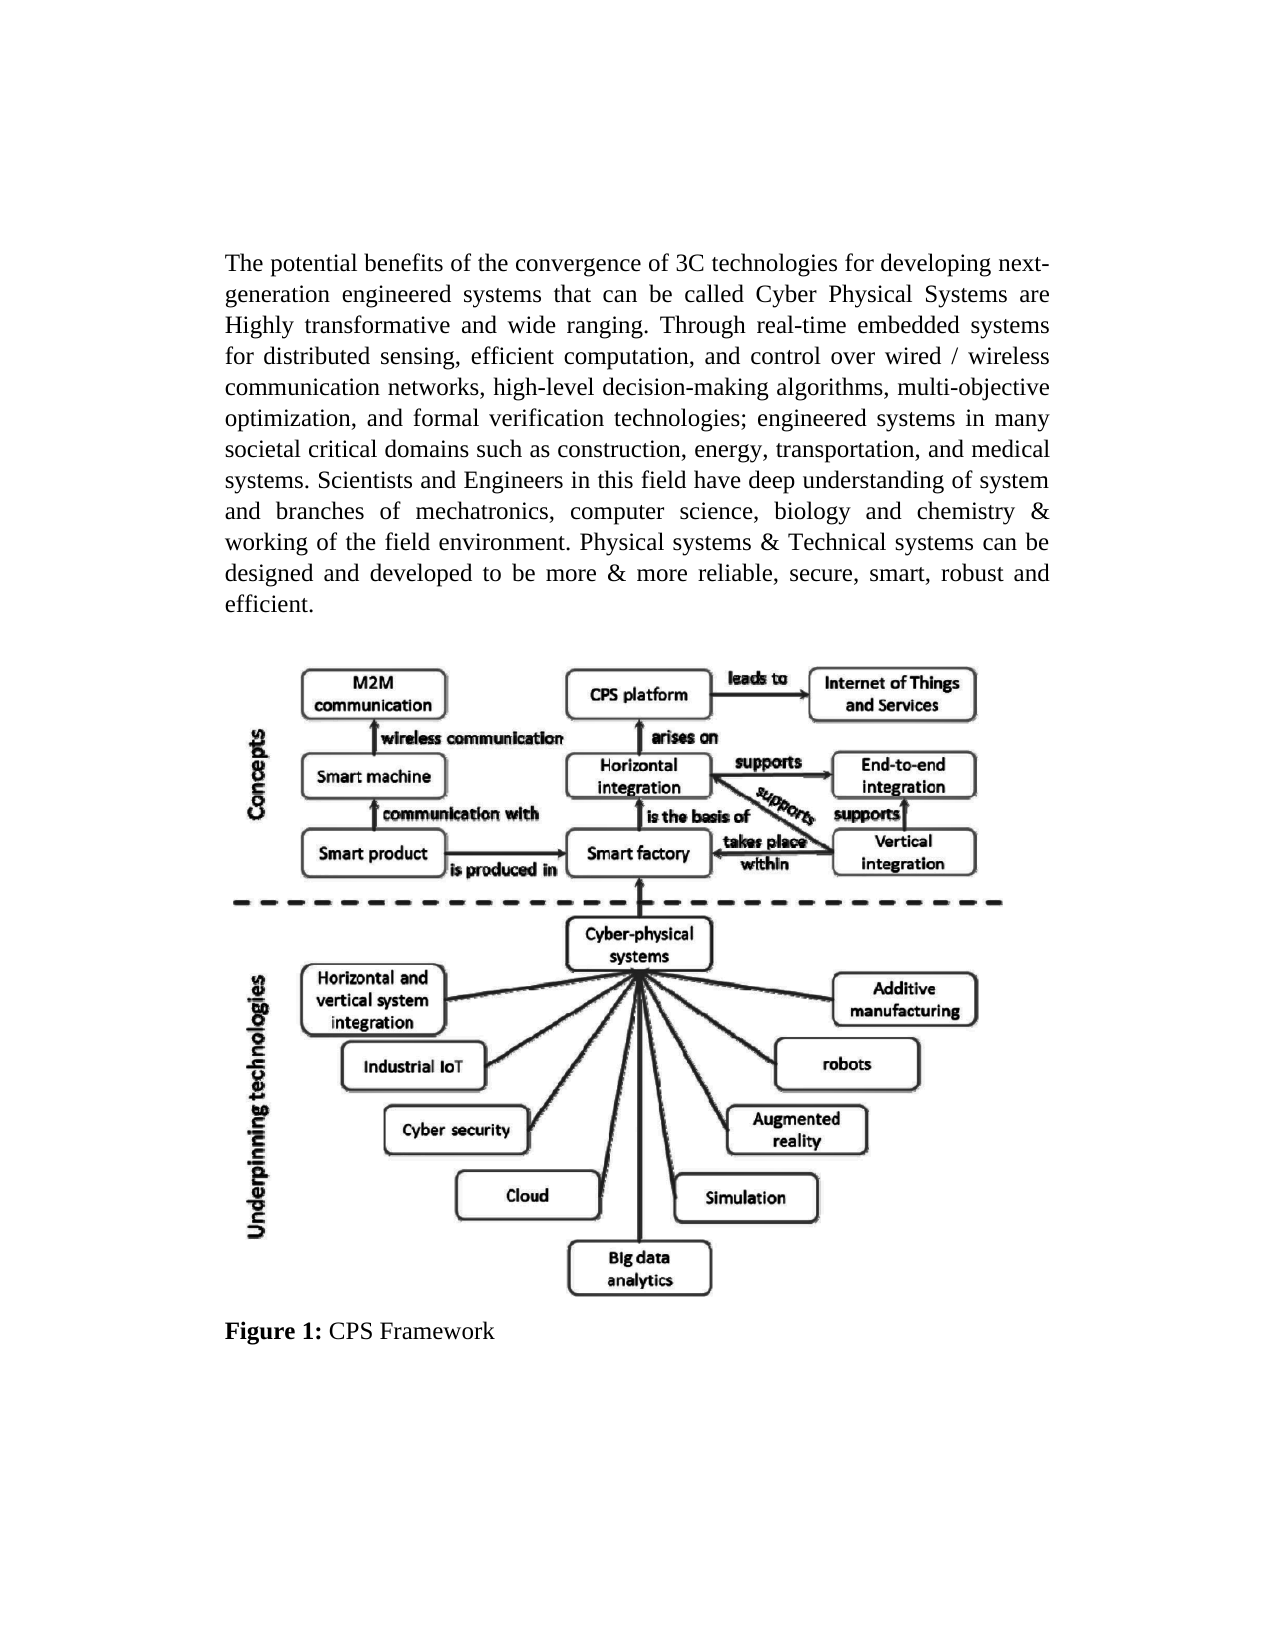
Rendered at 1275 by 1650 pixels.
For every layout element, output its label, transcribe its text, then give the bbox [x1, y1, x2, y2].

picture [224, 637, 1016, 1314]
text The potential benefits of the convergence of 3C technologies for developing next-generation engineered systems that can be called Cyber Physical Systems are Highly transformative and wide ranging. Through real-time embedded systems for distributed sensing, efficient computation, and control over wired / wireless communication networks, high-level decision-making algorithms, multi-objective optimization, and formal verification technologies; engineered systems in many societal critical domains such as construction, energy, transportation, and medical systems. Scientists and Engineers in this field have deep understanding of system and branches of mechatronics, computer science, biology and chemistry & working of the field environment. Physical systems & Technical systems can be designed and developed to be more & more reliable, secure, smart, robust and efficient. [224, 248, 1051, 618]
text Figure 1: CPS Framework [224, 1316, 1051, 1345]
